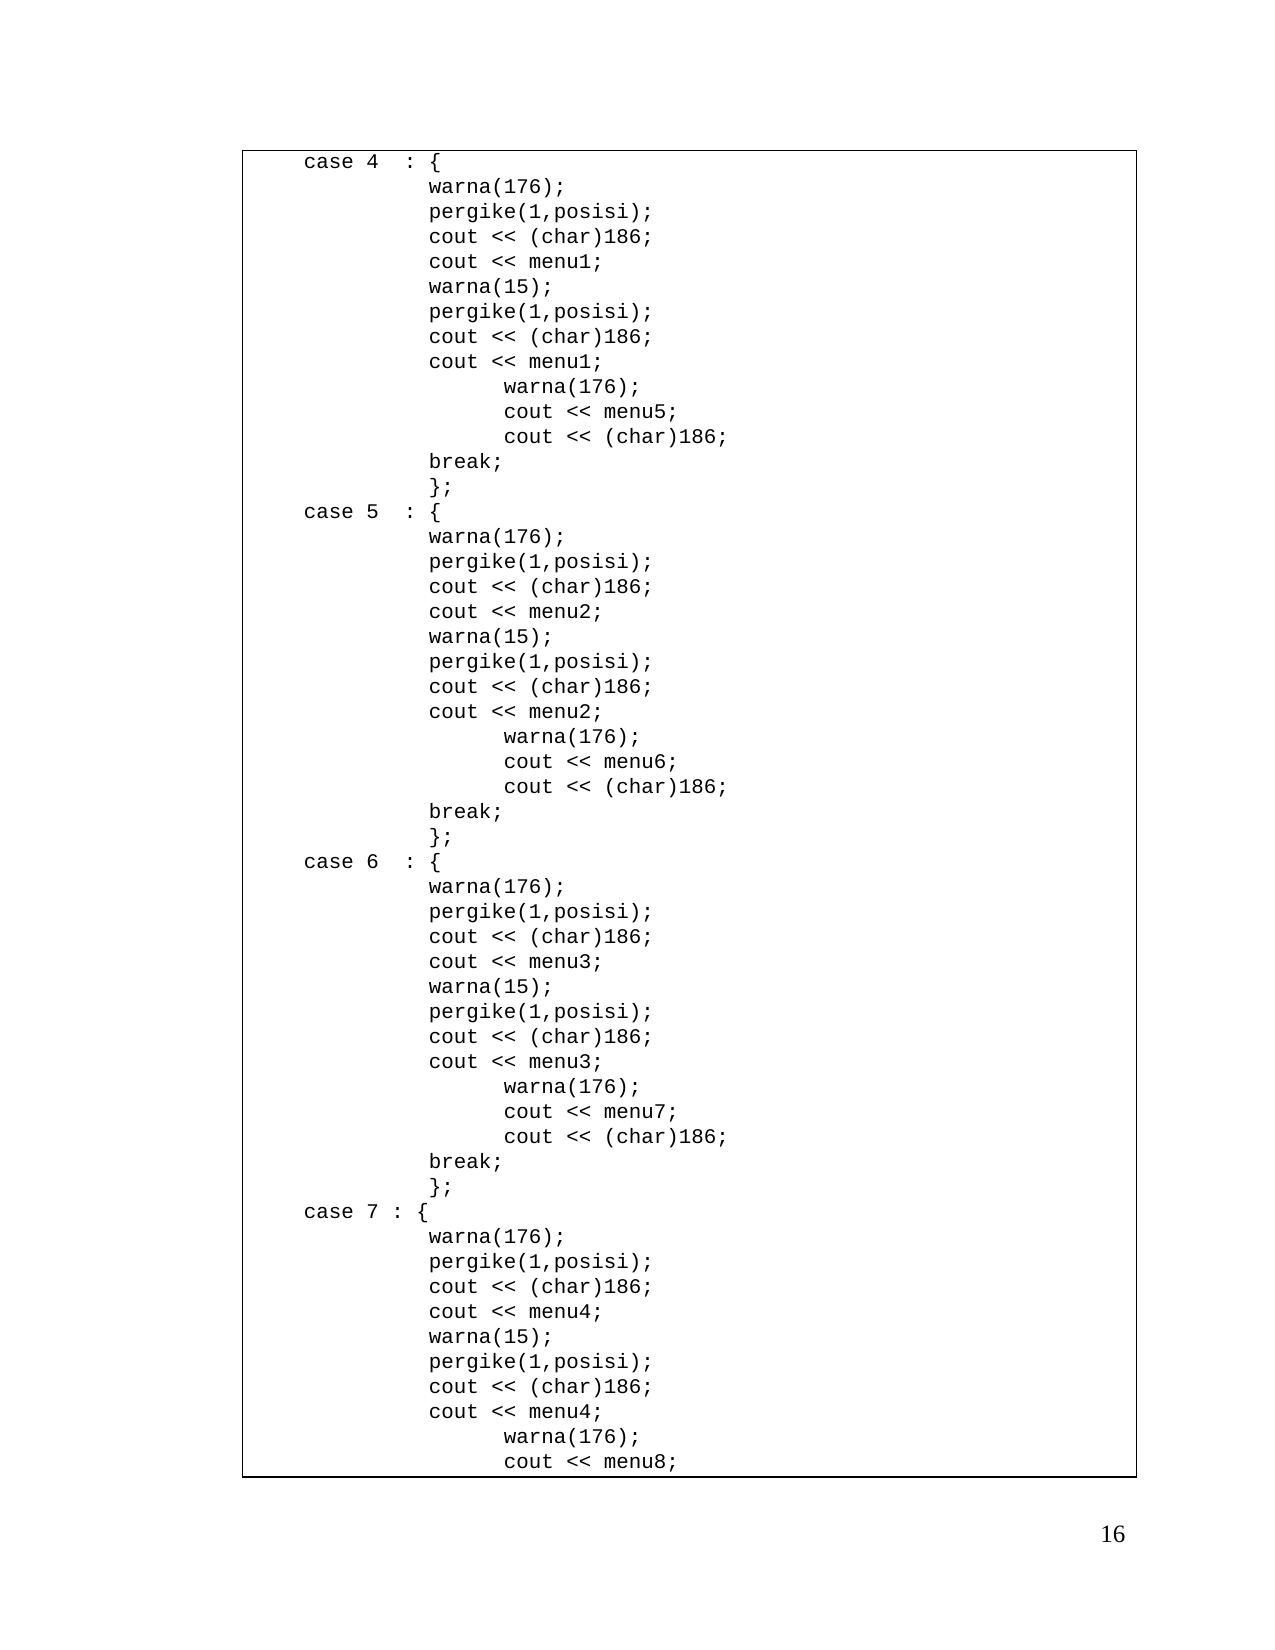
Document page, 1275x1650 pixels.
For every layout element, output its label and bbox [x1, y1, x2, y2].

table_header [243, 151, 1136, 1476]
